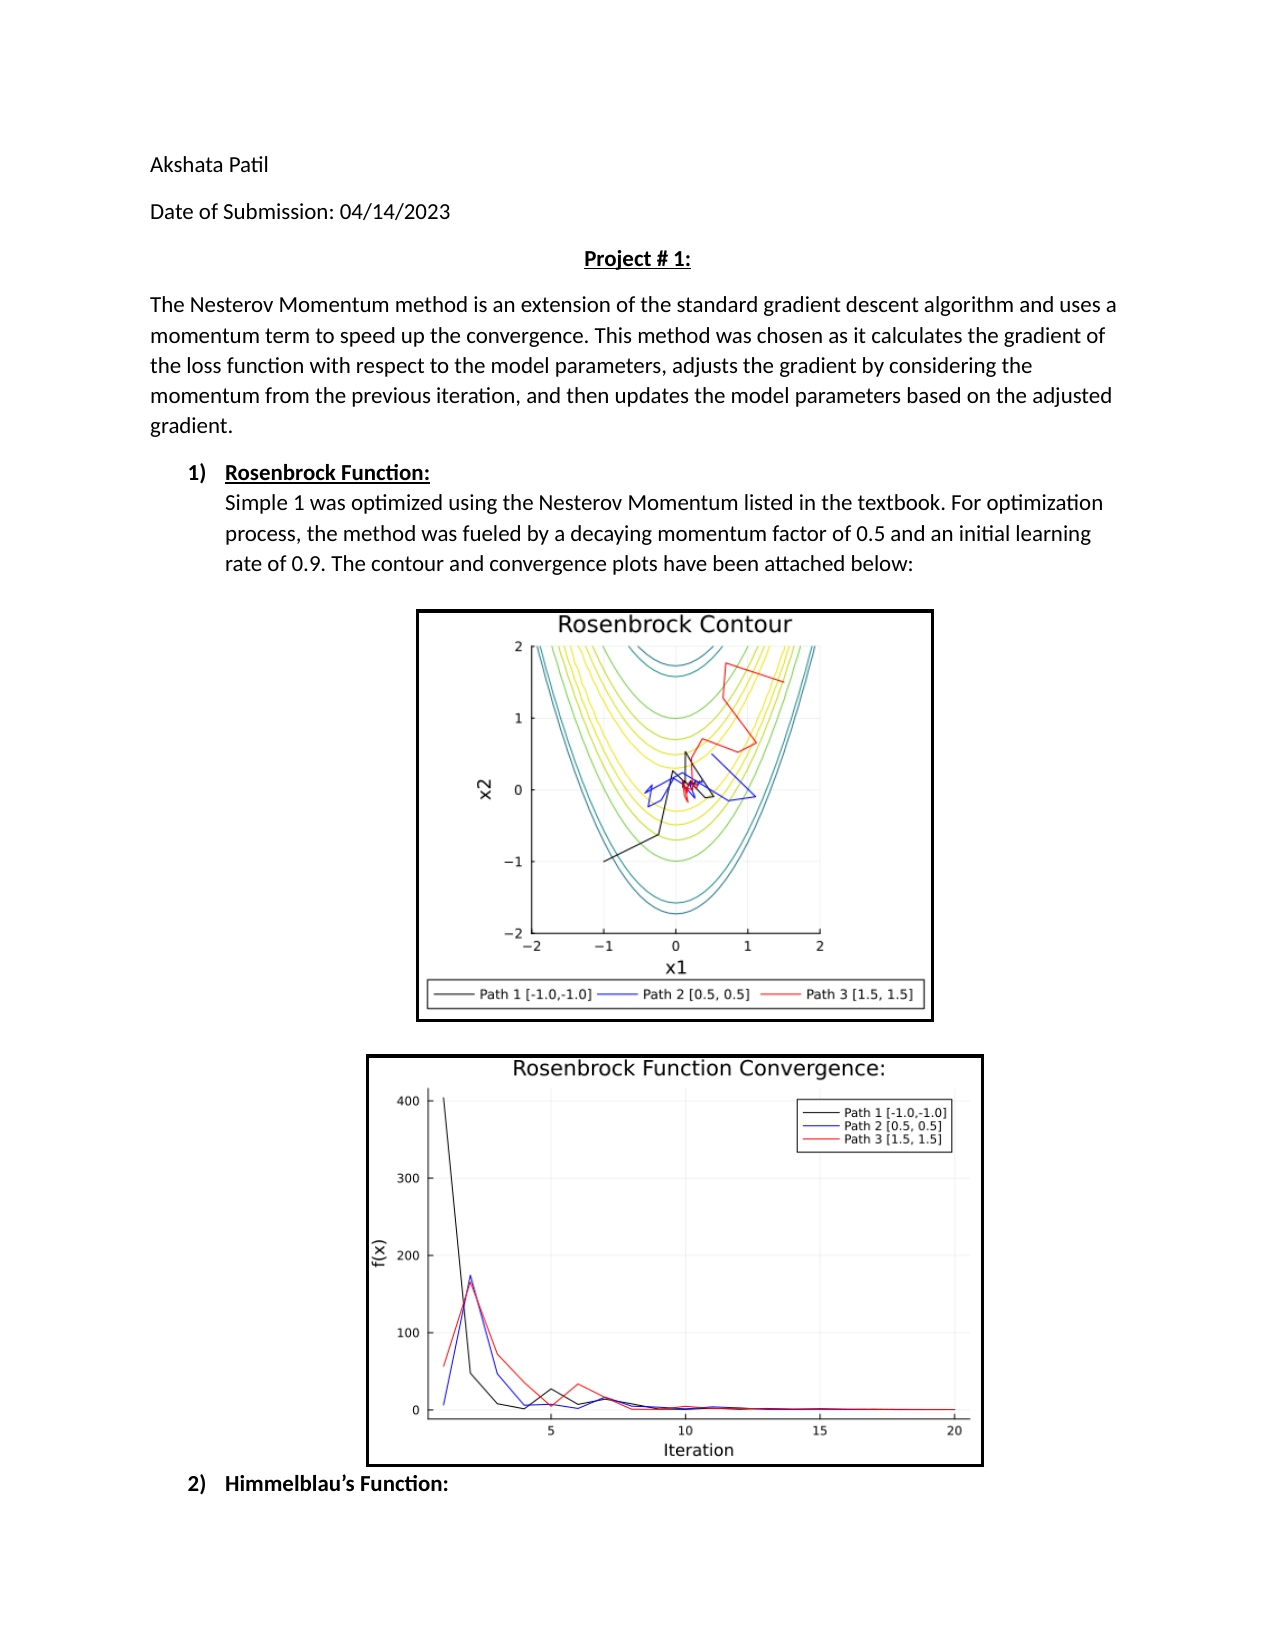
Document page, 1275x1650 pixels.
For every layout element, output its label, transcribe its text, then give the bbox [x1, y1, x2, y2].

list Himmelblau’s Function: [187, 1469, 1125, 1497]
text Project # 1: [150, 244, 1125, 272]
picture [369, 1058, 981, 1464]
text Akshata Patil [150, 150, 1125, 178]
list Rosenbrock Function: [187, 458, 1125, 486]
text Date of Submission: 04/14/2023 [150, 197, 1125, 225]
text The Nesterov Momentum method is an extension of the standard gradient descent algorithm and uses a momentum term to speed up the convergence. This method was chosen as it calculates the gradient of the loss function with respect to the model parameters, adjusts the gradient by considering the momentum from the previous iteration, and then updates the model parameters based on the adjusted gradient. [150, 291, 1125, 439]
list Simple 1 was optimized using the Nesterov Momentum listed in the textbook. For optimization process, the method was fueled by a decaying momentum factor of 0.5 and an initial learning rate of 0.9. The contour and convergence plots have been attached below: [225, 488, 1125, 577]
picture [419, 613, 931, 1019]
